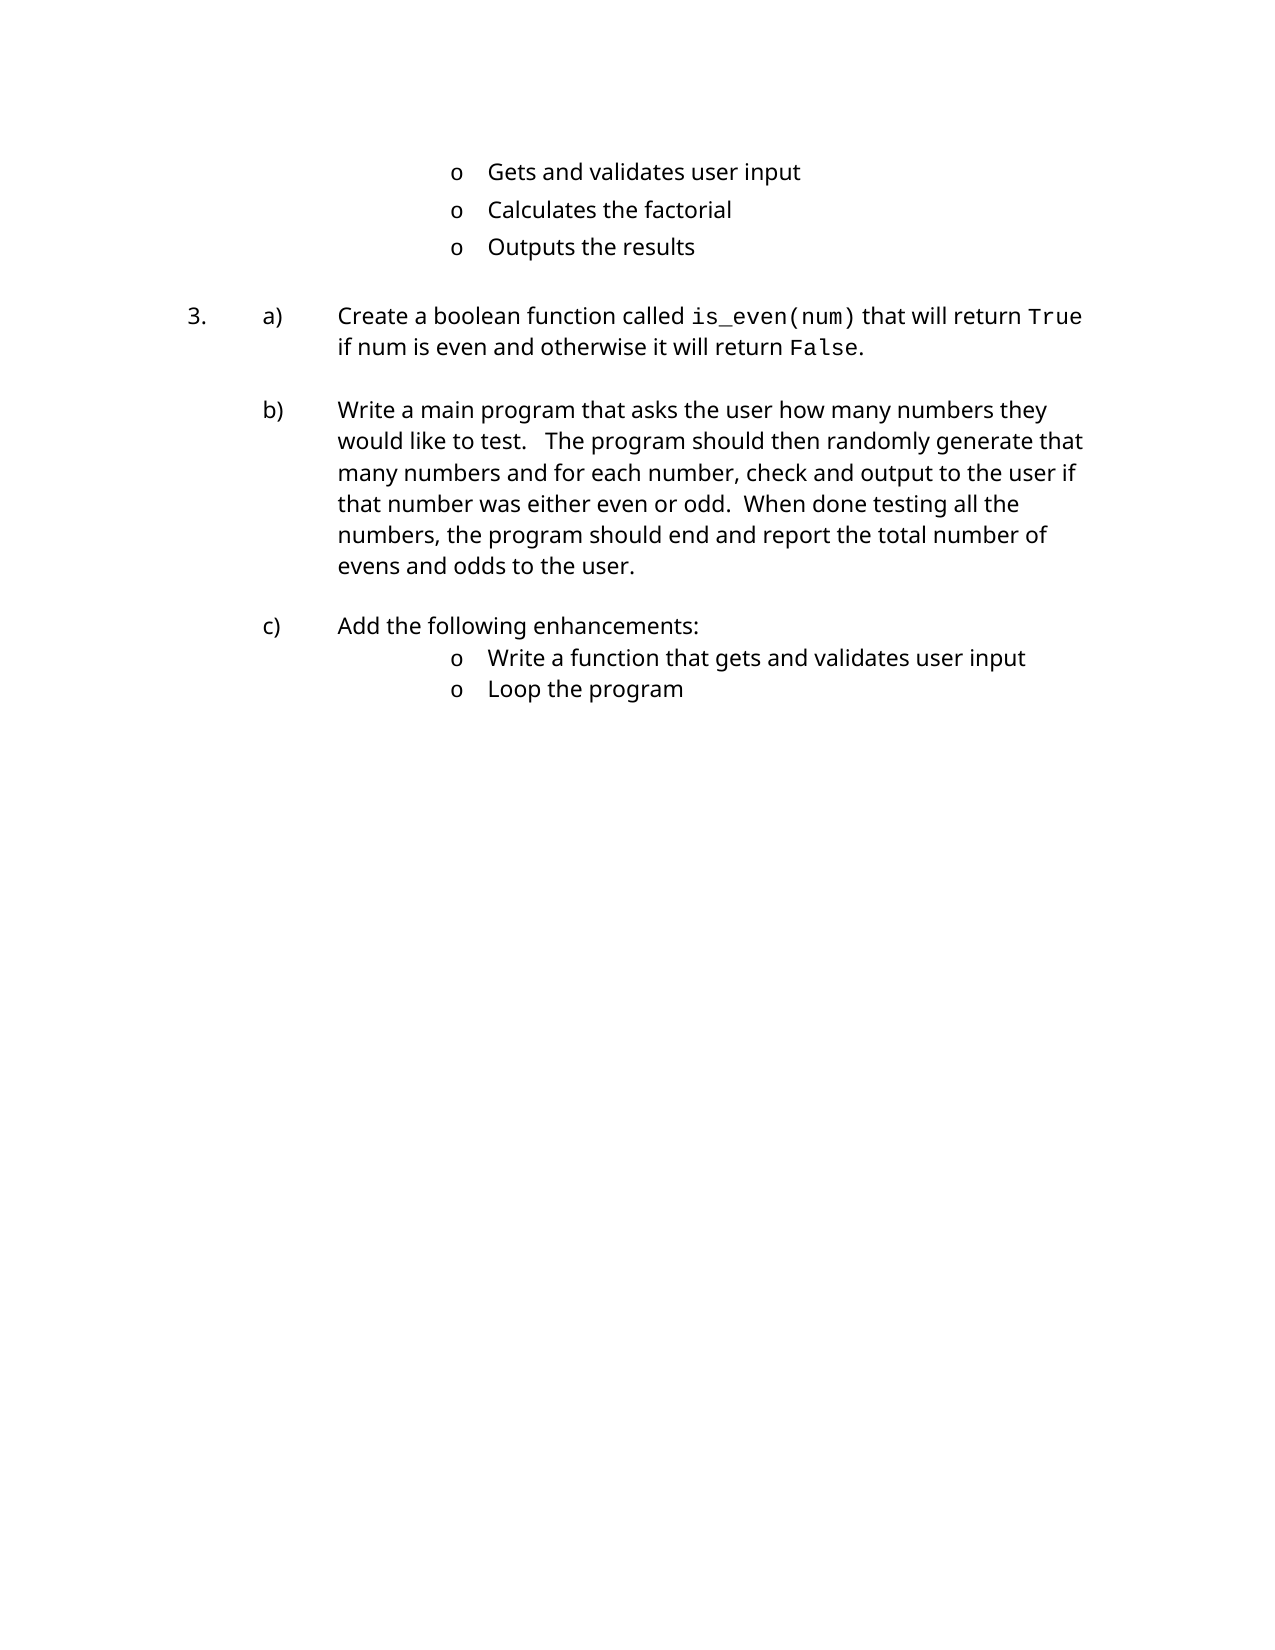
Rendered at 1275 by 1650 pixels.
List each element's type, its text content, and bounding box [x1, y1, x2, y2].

text c) Add the following enhancements: [187, 610, 1087, 641]
list Gets and validates user input [450, 150, 1087, 187]
text b) Write a main program that asks the user how many numbers they would like to test. The program should then randomly generate that many numbers and for each number, check and output to the user if that number was either even or odd. When done testing all the numbers, the program should end and report the total number of evens and odds to the user. [187, 394, 1087, 610]
list Loop the program [450, 673, 1087, 704]
list Calculates the factorial [450, 187, 1087, 225]
list Write a function that gets and validates user input [450, 641, 1087, 673]
text 3. a) Create a boolean function called is_even(num) that will return True if num is even and otherwise it will return False. [187, 300, 1087, 394]
list Outputs the results [450, 225, 1087, 262]
